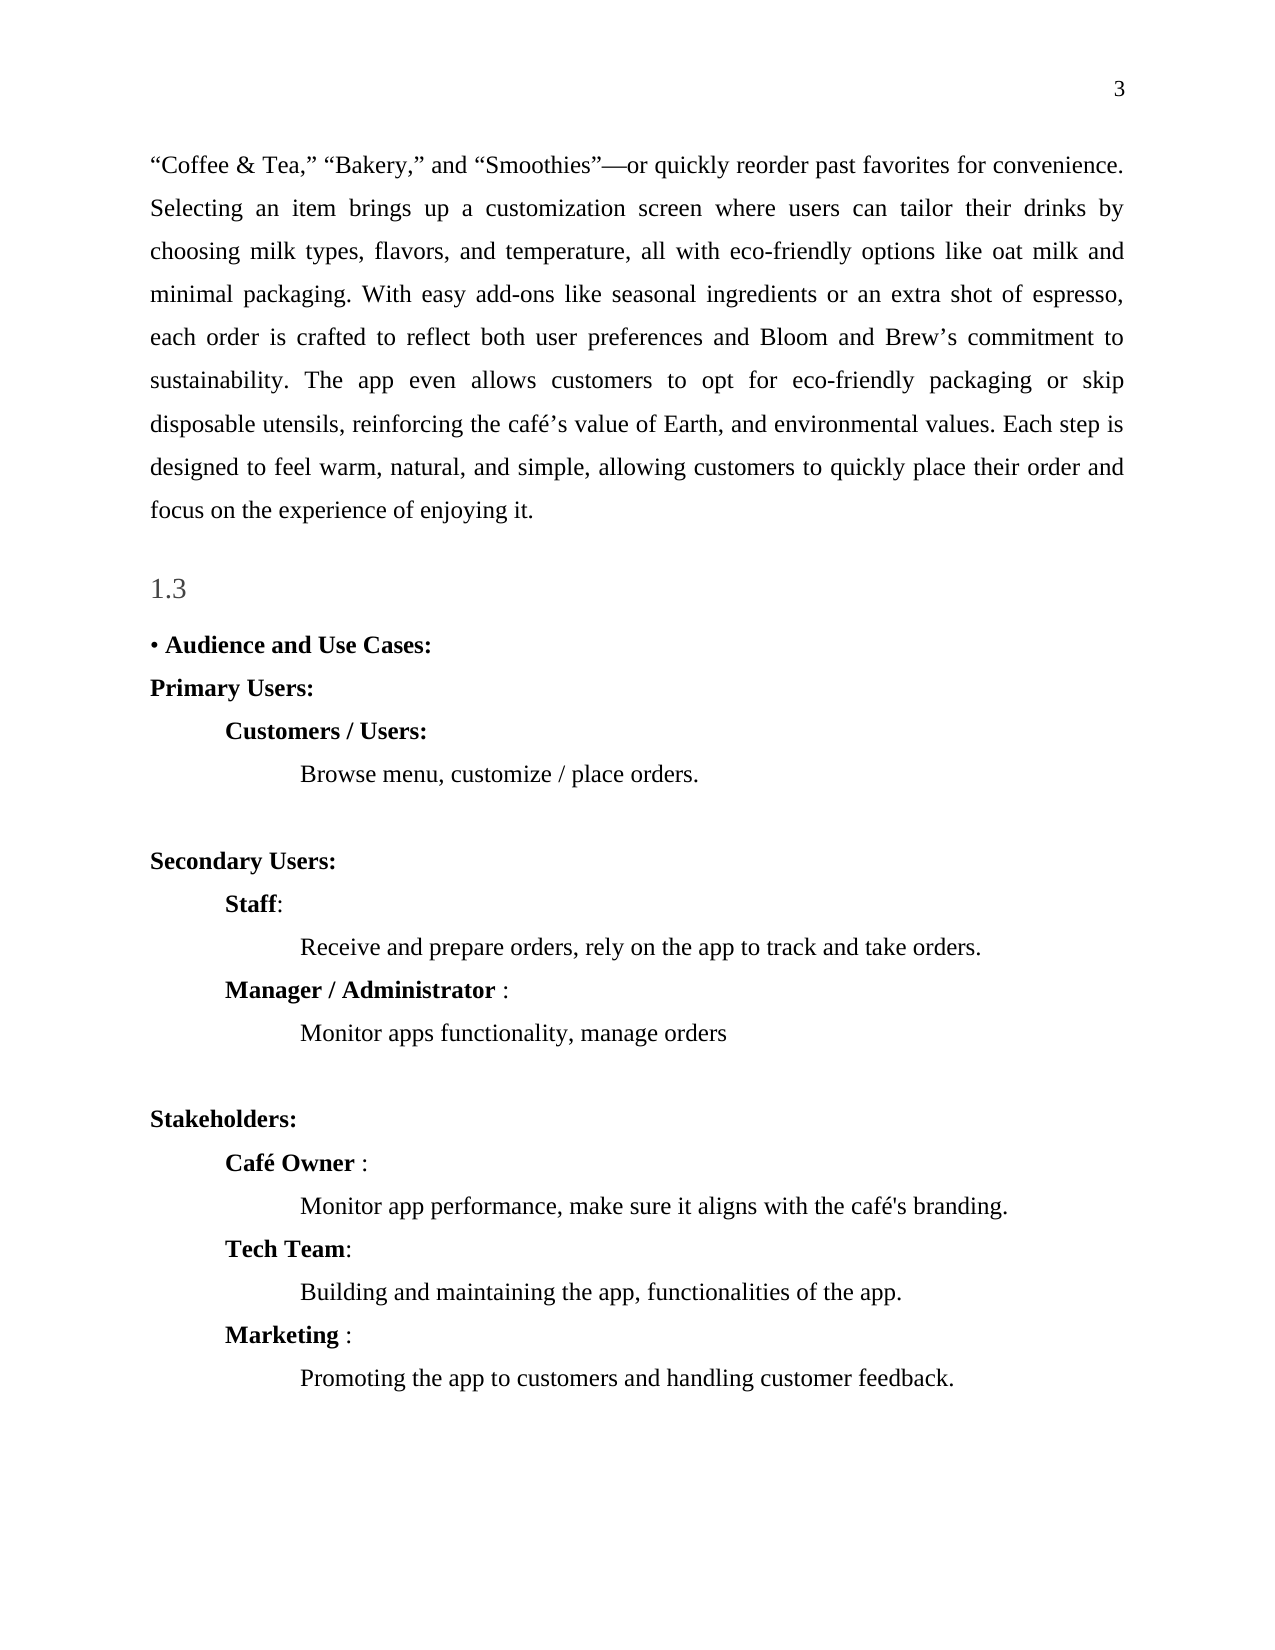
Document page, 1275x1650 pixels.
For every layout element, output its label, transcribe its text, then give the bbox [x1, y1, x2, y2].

text Monitor apps functionality, manage orders [300, 1018, 1125, 1047]
text Café Owner : [225, 1148, 1125, 1176]
text Browse menu, customize / place orders. [300, 759, 1125, 788]
text Marketing : [225, 1320, 1125, 1349]
text Stakeholders: [150, 1104, 1125, 1133]
text Staff: [225, 889, 1125, 918]
text Monitor app performance, make sure it aligns with the café's branding. [300, 1191, 1125, 1219]
text • Audience and Use Cases: [150, 630, 1125, 659]
text Promoting the app to customers and handling customer feedback. [300, 1363, 1125, 1392]
text Manager / Administrator : [225, 975, 1125, 1004]
text Receive and prepare orders, rely on the app to track and take orders. [300, 932, 1125, 961]
subtitle 1.3 [150, 571, 1125, 605]
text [150, 150, 1125, 524]
text Secondary Users: [150, 846, 1125, 874]
text Primary Users: [150, 673, 1125, 702]
text Building and maintaining the app, functionalities of the app. [300, 1277, 1125, 1306]
text Tech Team: [225, 1234, 1125, 1263]
text Customers / Users: [225, 716, 1125, 745]
